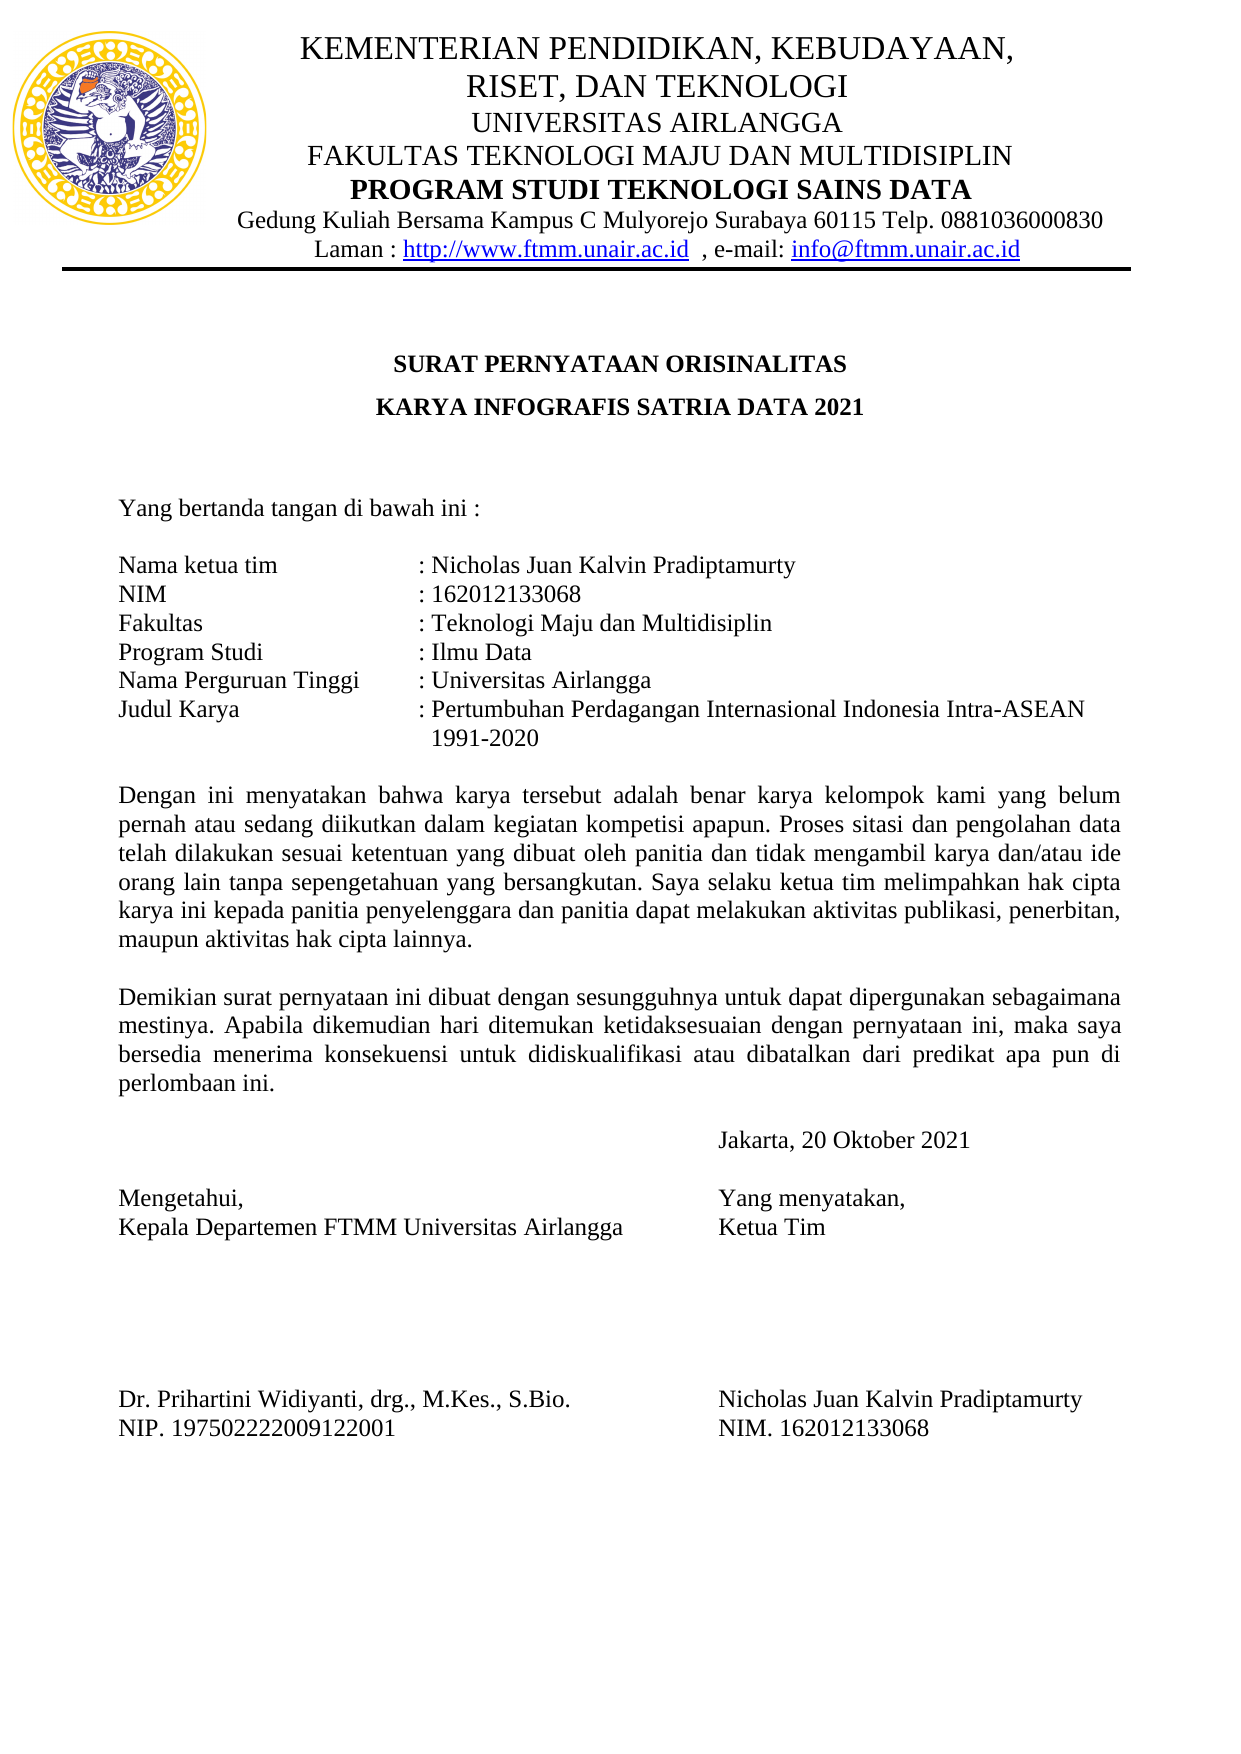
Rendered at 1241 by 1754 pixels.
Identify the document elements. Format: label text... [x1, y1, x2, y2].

text KARYA INFOGRAFIS SATRIA DATA 2021 [118, 392, 1122, 421]
text SURAT PERNYATAAN ORISINALITAS [118, 349, 1122, 378]
text NIM : 162012133068 [118, 579, 1122, 608]
text Fakultas : Teknologi Maju dan Multidisiplin [118, 608, 1122, 637]
text Demikian surat pernyataan ini dibuat dengan sesungguhnya untuk dapat dipergunakan sebagaimana mestinya. Apabila dikemudian hari ditemukan ketidaksesuaian dengan pernyataan ini, maka saya bersedia menerima konsekuensi untuk didiskualifikasi atau dibatalkan dari predikat apa pun di perlombaan ini. [118, 982, 1122, 1097]
text Judul Karya : Pertumbuhan Perdagangan Internasional Indonesia Intra-ASEAN 1991-2020 [118, 694, 1122, 752]
text Jakarta, 20 Oktober 2021 [118, 1125, 1122, 1154]
text Nama Perguruan Tinggi : Universitas Airlangga [118, 665, 1122, 694]
text Program Studi : Ilmu Data [118, 637, 1122, 665]
text Dengan ini menyatakan bahwa karya tersebut adalah benar karya kelompok kami yang belum pernah atau sedang diikutkan dalam kegiatan kompetisi apapun. Proses sitasi dan pengolahan data telah dilakukan sesuai ketentuan yang dibuat oleh panitia dan tidak mengambil karya dan/atau ide orang lain tanpa sepengetahuan yang bersangkutan. Saya selaku ketua tim melimpahkan hak cipta karya ini kepada panitia penyelenggara dan panitia dapat melakukan aktivitas publikasi, penerbitan, maupun aktivitas hak cipta lainnya. [118, 780, 1122, 953]
text Nama ketua tim : Nicholas Juan Kalvin Pradiptamurty [118, 550, 1122, 579]
text Dr. Prihartini Widiyanti, drg., M.Kes., S.Bio. Nicholas Juan Kalvin Pradiptamurty [118, 1384, 1122, 1413]
text Mengetahui, Yang menyatakan, [118, 1183, 1122, 1212]
text Kepala Departemen FTMM Universitas Airlangga Ketua Tim [118, 1212, 1122, 1240]
picture [12, 31, 207, 225]
text NIP. 197502222009122001 NIM. 162012133068 [118, 1413, 1122, 1442]
text Yang bertanda tangan di bawah ini : [118, 493, 1122, 522]
